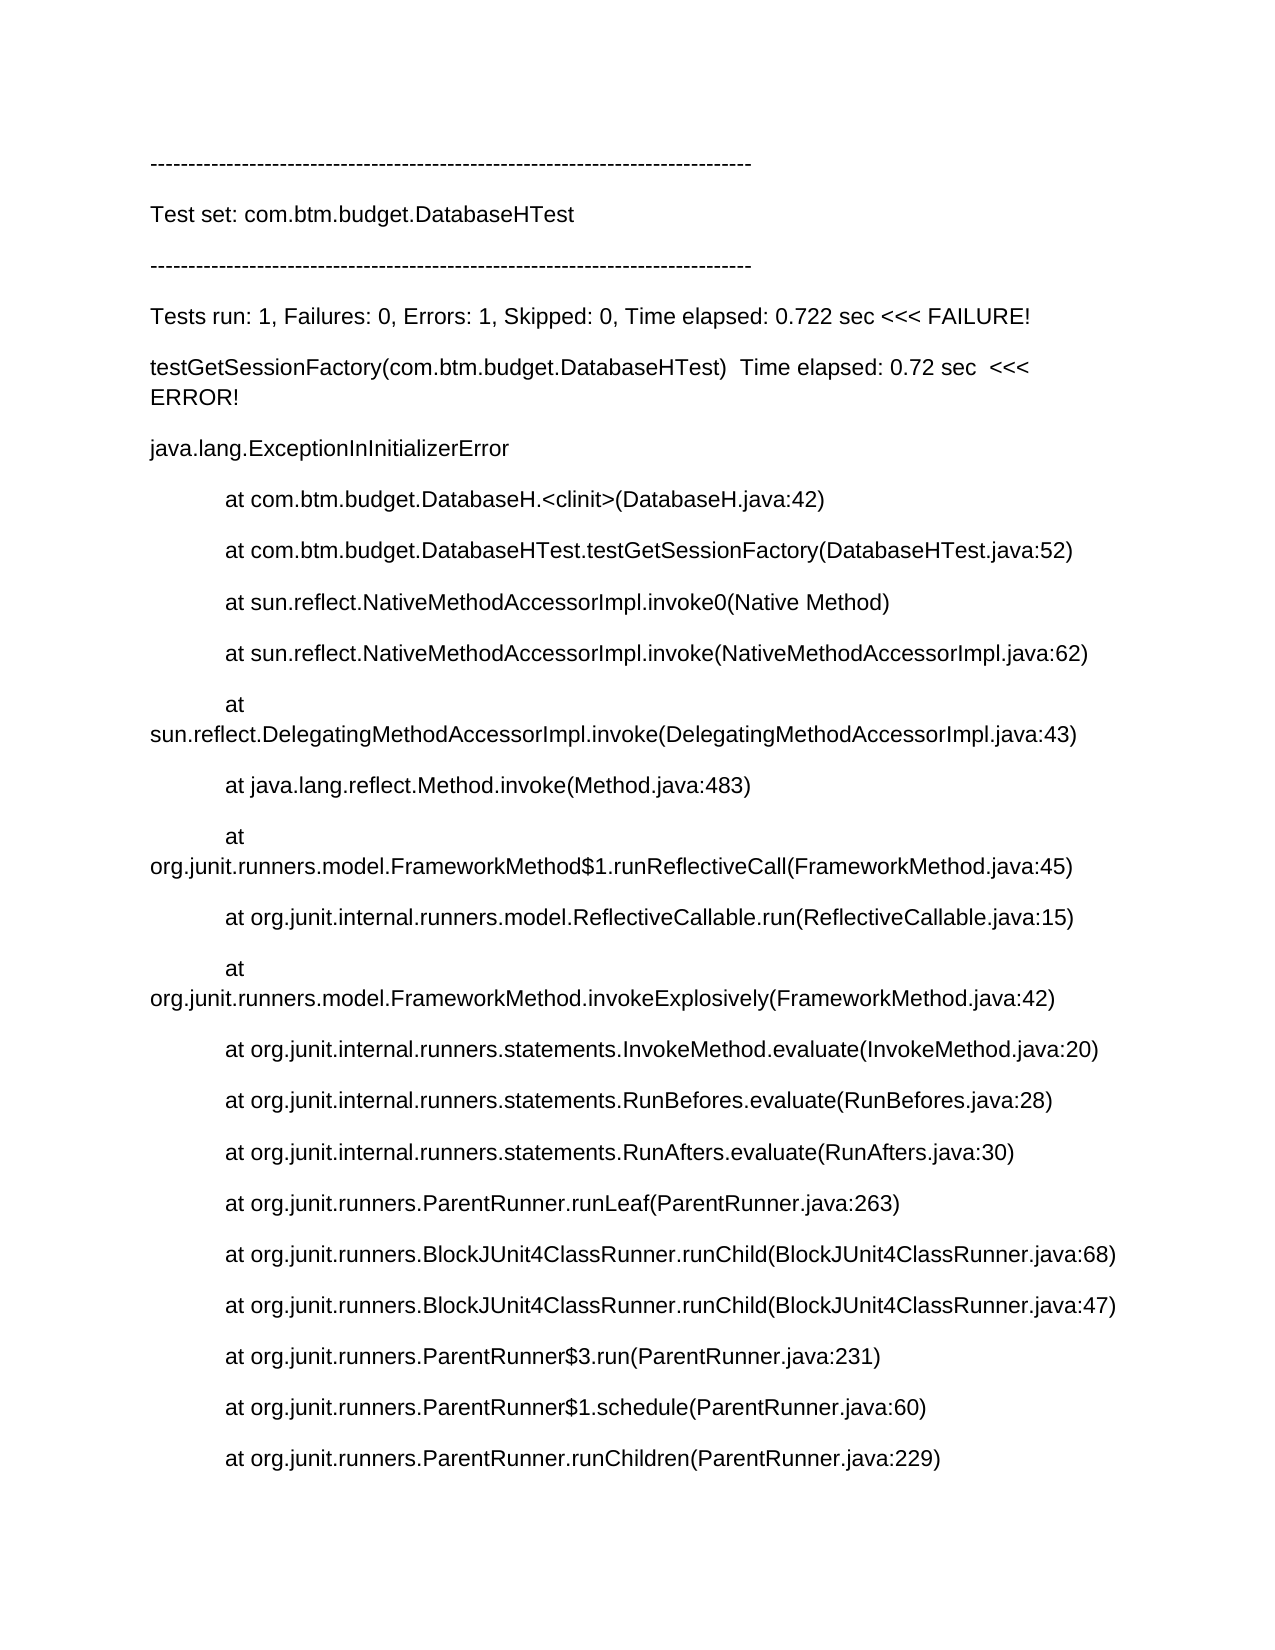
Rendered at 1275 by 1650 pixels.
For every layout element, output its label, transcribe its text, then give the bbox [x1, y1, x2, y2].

text at org.junit.runners.ParentRunner.runLeaf(ParentRunner.java:263) [150, 1189, 1125, 1216]
text testGetSessionFactory(com.btm.budget.DatabaseHTest) Time elapsed: 0.72 sec <<< ERROR! [150, 354, 1125, 411]
text at org.junit.runners.model.FrameworkMethod$1.runReflectiveCall(FrameworkMethod.java:45) [150, 823, 1125, 879]
text at sun.reflect.DelegatingMethodAccessorImpl.invoke(DelegatingMethodAccessorImpl.java:43) [150, 691, 1125, 747]
text at org.junit.runners.ParentRunner.runChildren(ParentRunner.java:229) [150, 1445, 1125, 1471]
text ------------------------------------------------------------------------------- [150, 252, 1125, 278]
text at org.junit.internal.runners.model.ReflectiveCallable.run(ReflectiveCallable.java:15) [150, 904, 1125, 931]
text at java.lang.reflect.Method.invoke(Method.java:483) [150, 772, 1125, 798]
text at com.btm.budget.DatabaseHTest.testGetSessionFactory(DatabaseHTest.java:52) [150, 537, 1125, 564]
text at org.junit.internal.runners.statements.RunBefores.evaluate(RunBefores.java:28) [150, 1087, 1125, 1114]
text at sun.reflect.NativeMethodAccessorImpl.invoke(NativeMethodAccessorImpl.java:62) [150, 639, 1125, 666]
text Tests run: 1, Failures: 0, Errors: 1, Skipped: 0, Time elapsed: 0.722 sec <<< FAILURE! [150, 303, 1125, 329]
text at com.btm.budget.DatabaseH.<clinit>(DatabaseH.java:42) [150, 486, 1125, 513]
text at sun.reflect.NativeMethodAccessorImpl.invoke0(Native Method) [150, 588, 1125, 615]
text at org.junit.runners.model.FrameworkMethod.invokeExplosively(FrameworkMethod.java:42) [150, 955, 1125, 1012]
text Test set: com.btm.budget.DatabaseHTest [150, 201, 1125, 227]
text at org.junit.runners.ParentRunner$1.schedule(ParentRunner.java:60) [150, 1394, 1125, 1420]
text at org.junit.internal.runners.statements.RunAfters.evaluate(RunAfters.java:30) [150, 1138, 1125, 1165]
text at org.junit.runners.ParentRunner$3.run(ParentRunner.java:231) [150, 1343, 1125, 1369]
text java.lang.ExceptionInInitializerError [150, 435, 1125, 462]
text ------------------------------------------------------------------------------- [150, 150, 1125, 176]
text at org.junit.runners.BlockJUnit4ClassRunner.runChild(BlockJUnit4ClassRunner.java:68) [150, 1241, 1125, 1267]
text at org.junit.runners.BlockJUnit4ClassRunner.runChild(BlockJUnit4ClassRunner.java:47) [150, 1292, 1125, 1318]
text at org.junit.internal.runners.statements.InvokeMethod.evaluate(InvokeMethod.java:20) [150, 1036, 1125, 1063]
